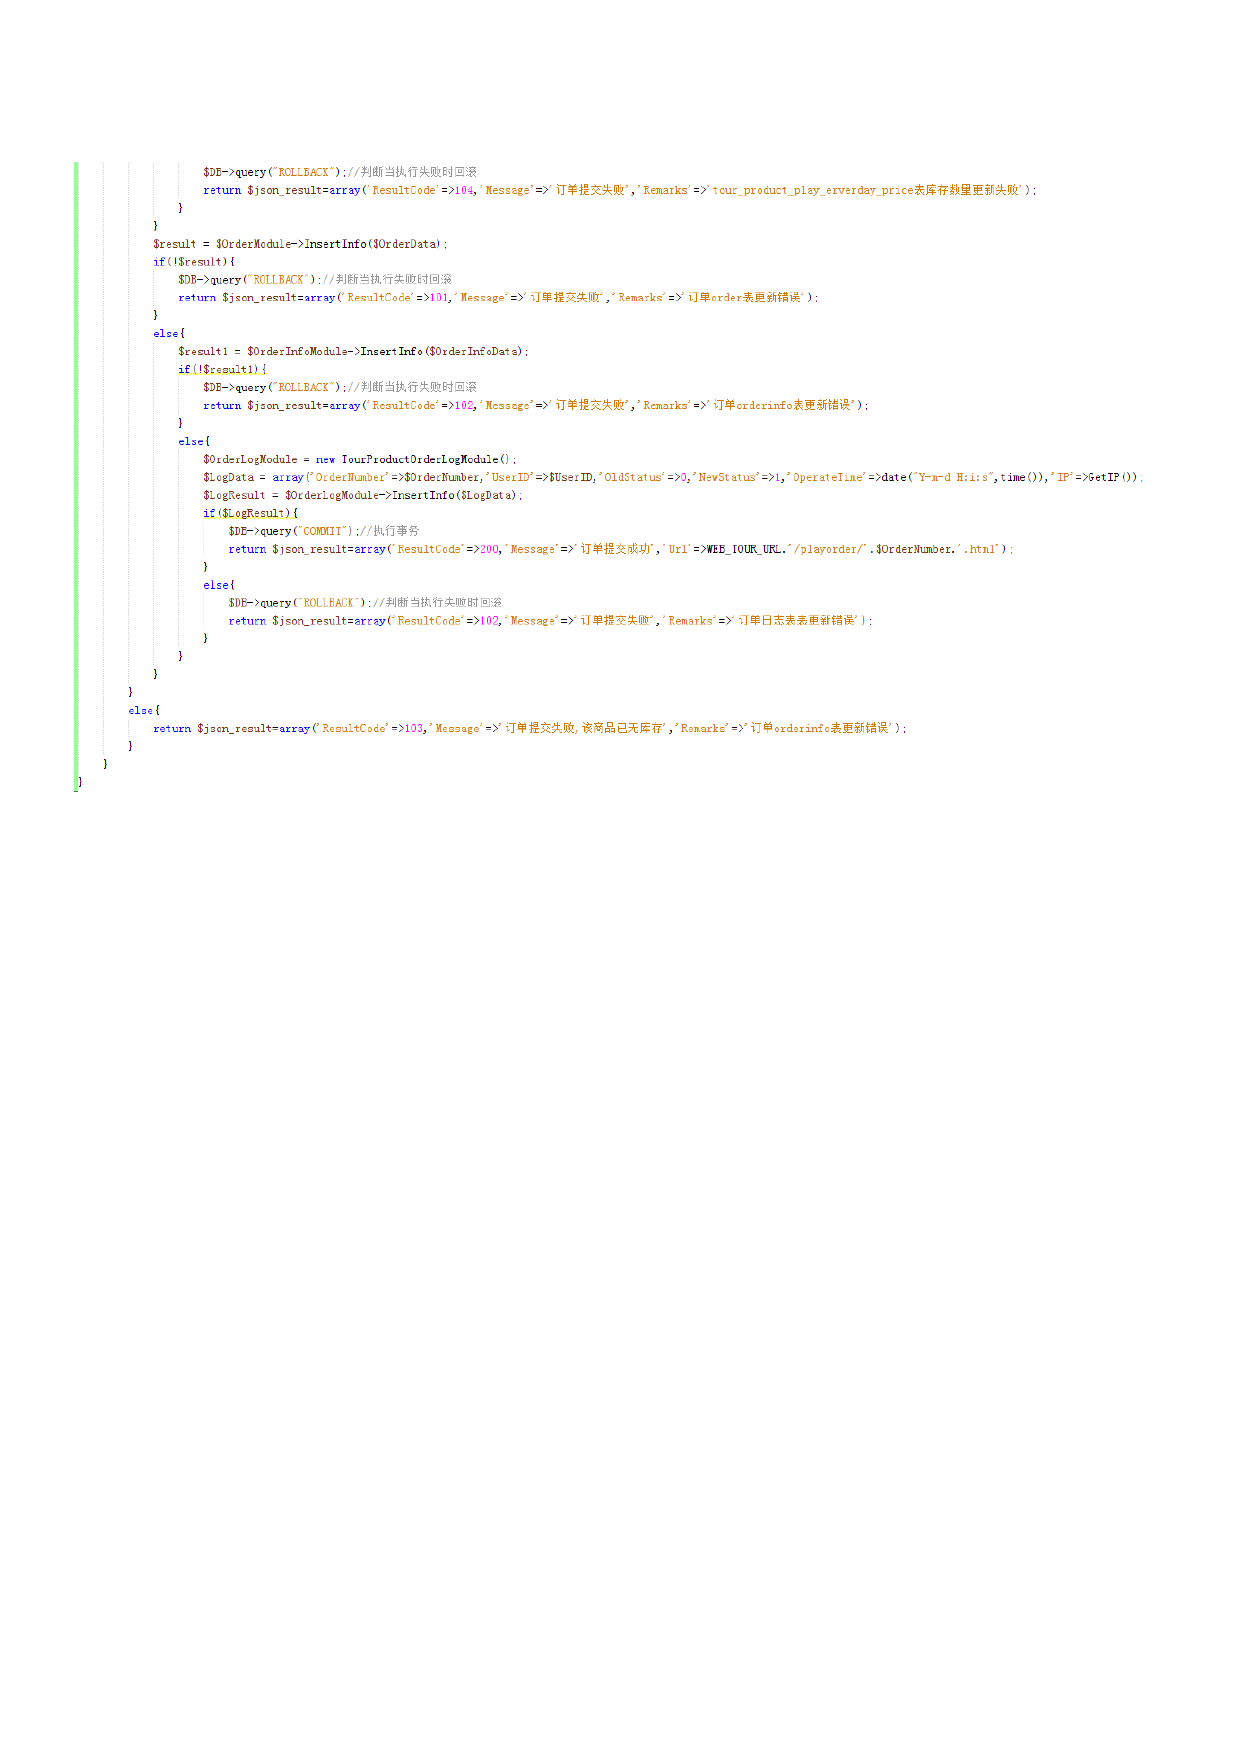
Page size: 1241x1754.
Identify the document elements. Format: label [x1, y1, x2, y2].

picture [73, 162, 1211, 808]
